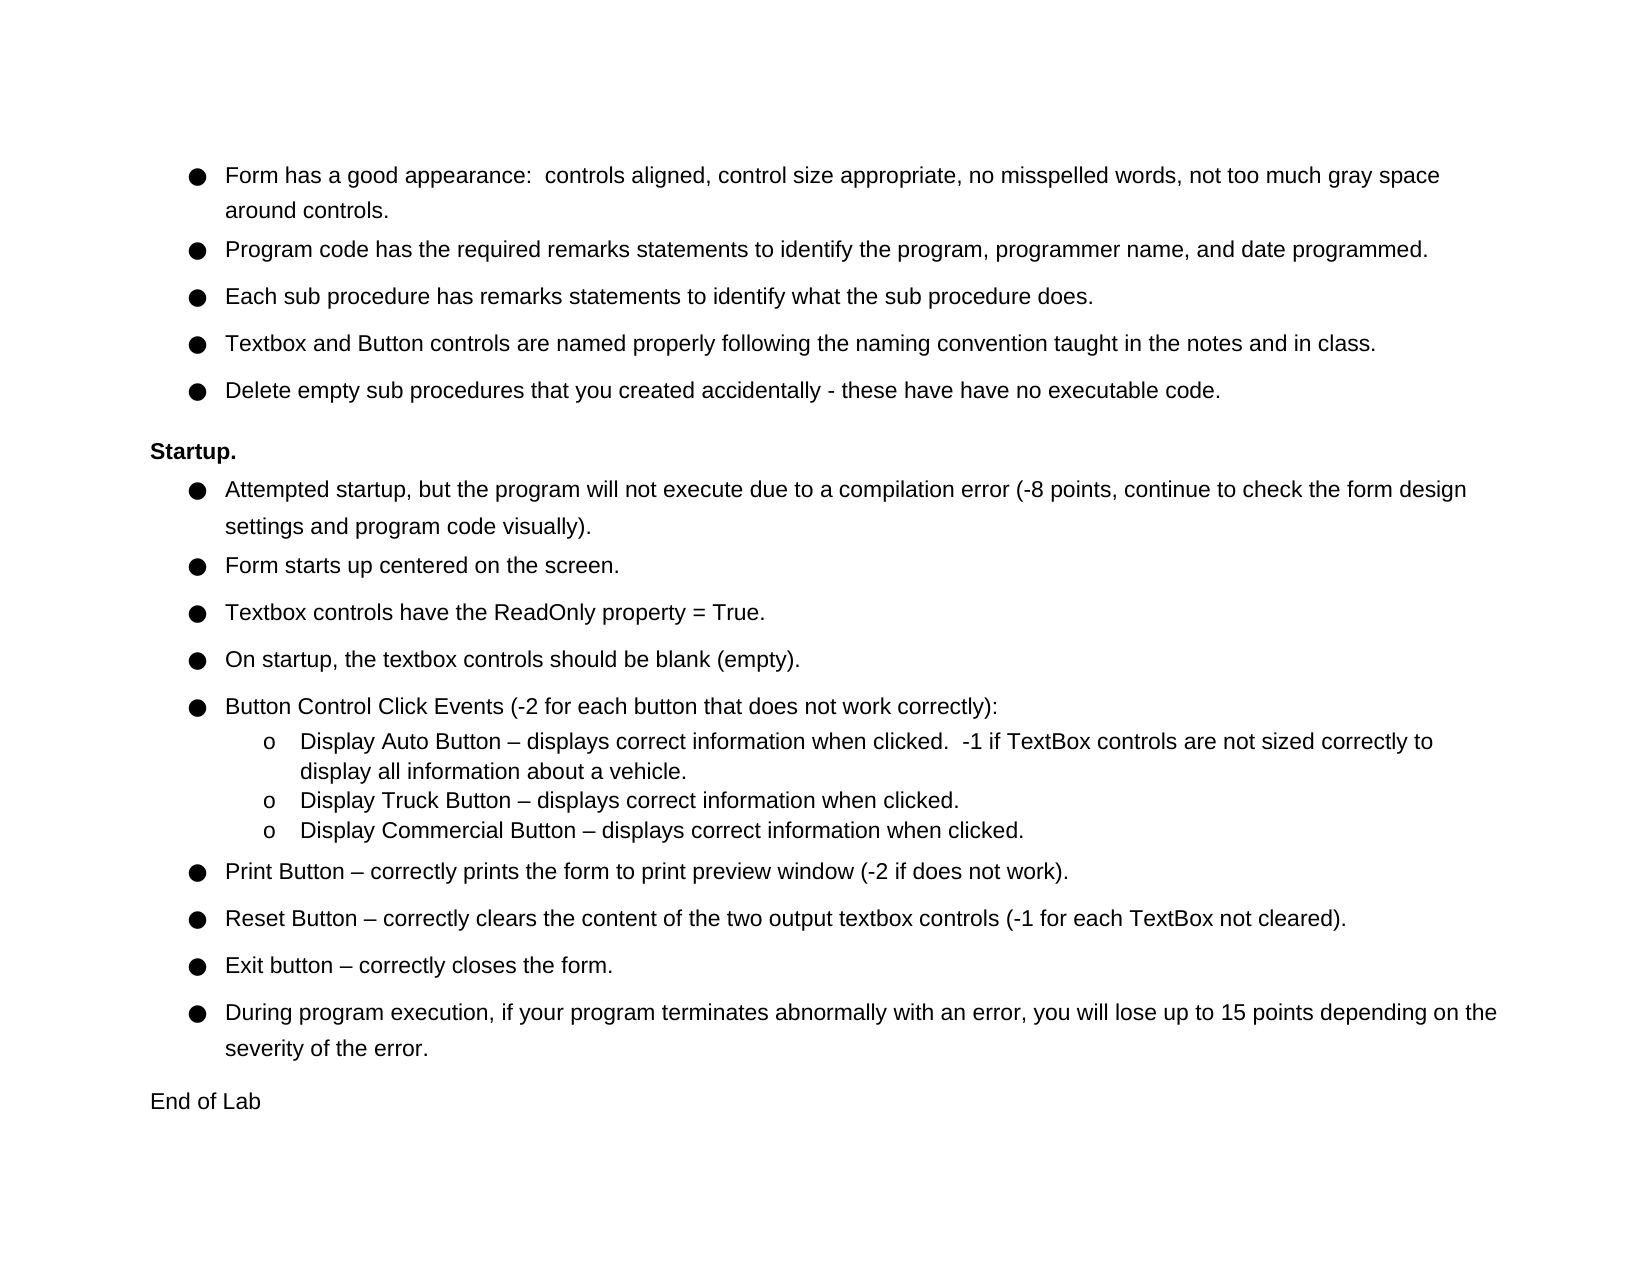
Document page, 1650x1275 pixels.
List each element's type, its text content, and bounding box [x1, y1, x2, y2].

list Display Auto Button – displays correct information when clicked. -1 if TextBox controls are not sized correctly to display all information about a vehicle. [262, 728, 1500, 785]
list Reset Button – correctly clears the content of the two output textbox controls (-1 for each TextBox not cleared). [187, 892, 1500, 939]
list Exit button – correctly closes the form. [187, 939, 1500, 986]
list Program code has the required remarks statements to identify the program, programmer name, and date programmed. [187, 223, 1500, 270]
list Print Button – correctly prints the form to print preview window (-2 if does not work). [187, 845, 1500, 892]
list Display Truck Button – displays correct information when clicked. [262, 785, 1500, 815]
list Attempted startup, but the program will not execute due to a compilation error (-8 points, continue to check the form design settings and program code visually). [187, 464, 1500, 540]
list Delete empty sub procedures that you created accidentally - these have have no executable code. [187, 364, 1500, 411]
list Textbox and Button controls are named properly following the naming convention taught in the notes and in class. [187, 317, 1500, 364]
list Form starts up centered on the screen. [187, 540, 1500, 587]
text Startup. [150, 438, 1500, 464]
list Each sub procedure has remarks statements to identify what the sub procedure does. [187, 270, 1500, 317]
list Textbox controls have the ReadOnly property = True. [187, 587, 1500, 634]
text End of Lab [150, 1088, 1500, 1115]
list Form has a good appearance: controls aligned, control size appropriate, no misspelled words, not too much gray space around controls. [187, 150, 1500, 223]
list Display Commercial Button – displays correct information when clicked. [262, 815, 1500, 845]
list Button Control Click Events (-2 for each button that does not work correctly): [187, 681, 1500, 728]
list On startup, the textbox controls should be blank (empty). [187, 634, 1500, 681]
list During program execution, if your program terminates abnormally with an error, you will lose up to 15 points depending on the severity of the error. [187, 986, 1500, 1062]
